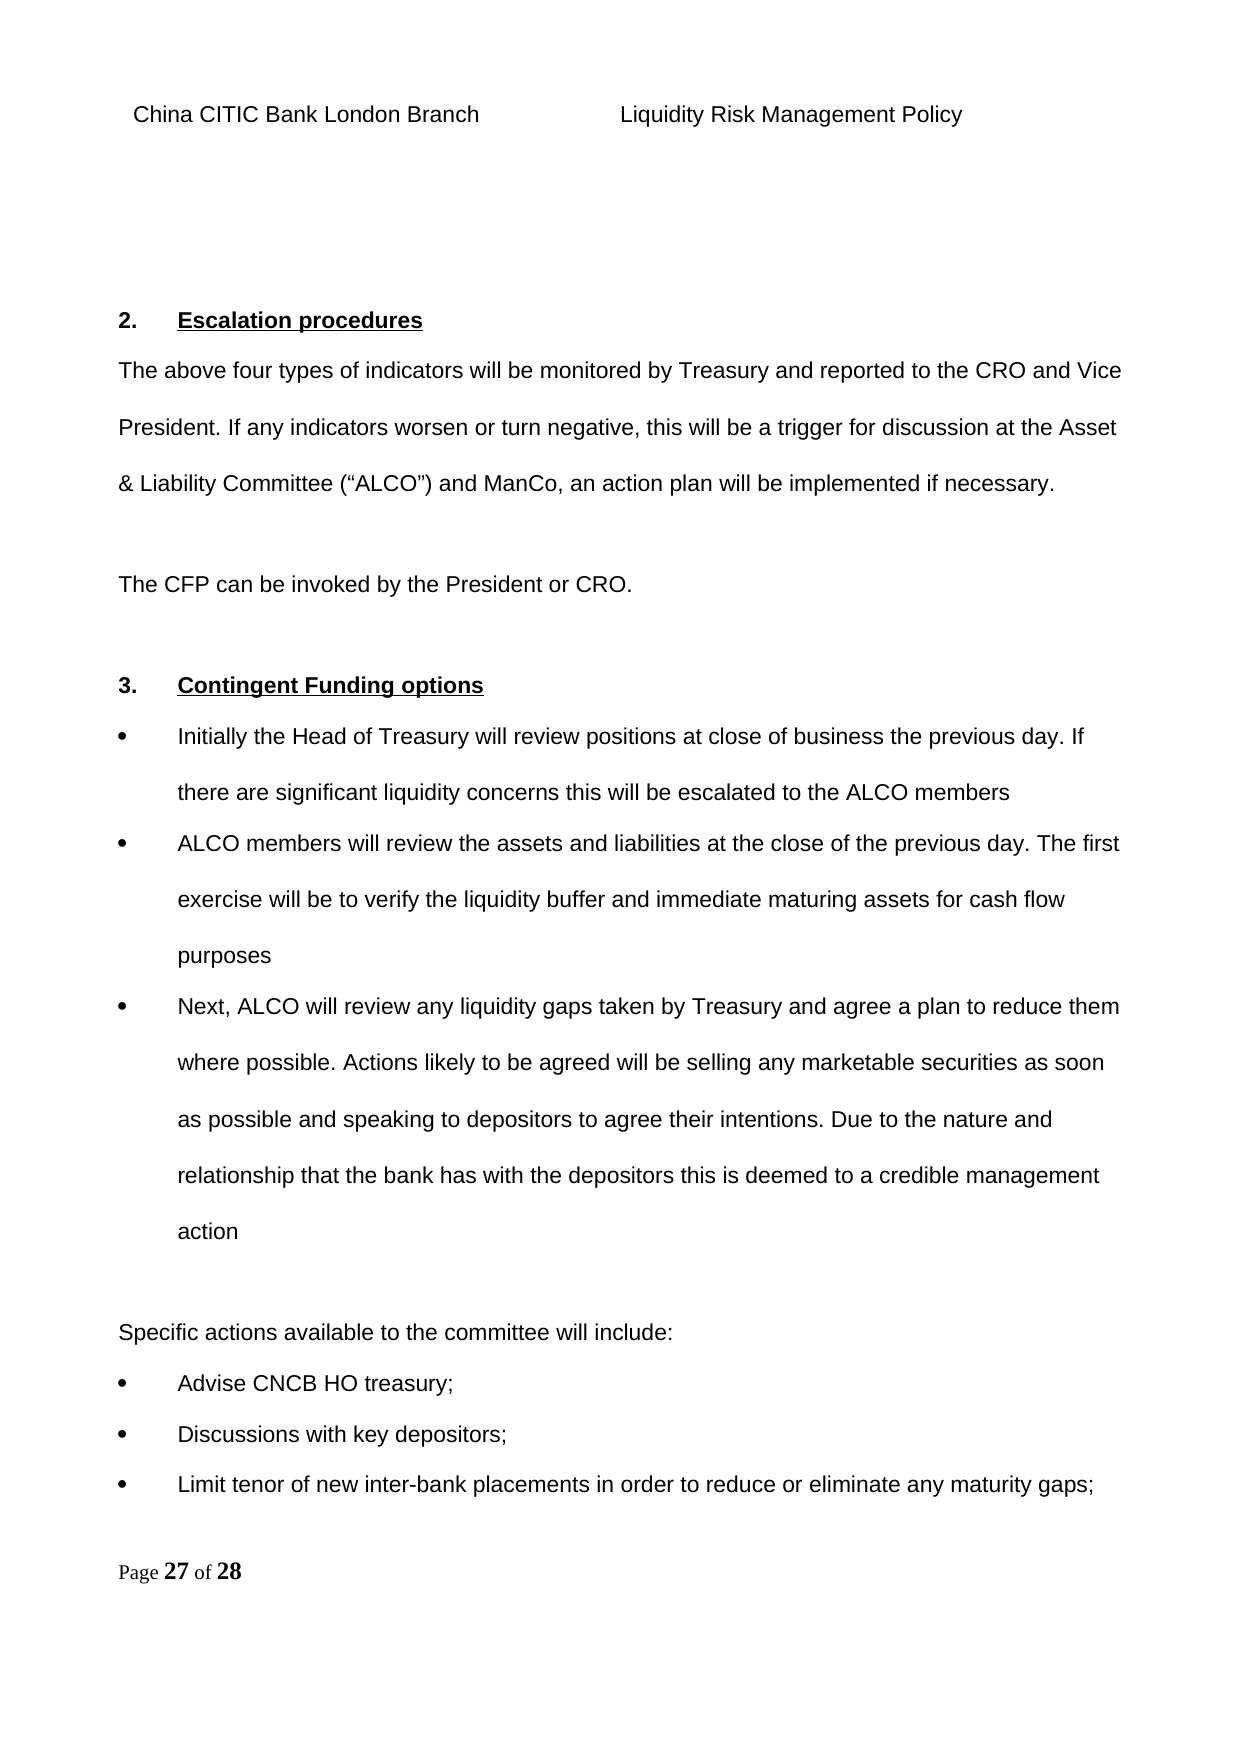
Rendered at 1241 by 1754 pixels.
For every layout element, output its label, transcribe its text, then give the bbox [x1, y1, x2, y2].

list Advise CNCB HO treasury; [118, 1364, 1122, 1402]
list Limit tenor of new inter-bank placements in order to reduce or eliminate any maturity gaps; [118, 1466, 1122, 1503]
text The CFP can be invoked by the President or CRO. [118, 566, 1122, 603]
list Initially the Head of Treasury will review positions at close of business the previous day. If there are significant liquidity concerns this will be escalated to the ALCO members [118, 717, 1122, 811]
list ALCO members will review the assets and liabilities at the close of the previous day. The first exercise will be to verify the liquidity buffer and immediate maturing assets for cash flow purposes [118, 824, 1122, 974]
list Discussions with key depositors; [118, 1415, 1122, 1452]
list Next, ALCO will review any liquidity gaps taken by Treasury and agree a plan to reduce them where possible. Actions likely to be agreed will be selling any marketable securities as soon as possible and speaking to depositors to agree their intentions. Due to the nature and relationship that the bank has with the depositors this is deemed to a credible management action [118, 987, 1122, 1250]
text The above four types of indicators will be monitored by Treasury and reported to the CRO and Vice President. If any indicators worsen or turn negative, this will be a trigger for discussion at the Asset & Liability Committee (“ALCO”) and ManCo, an action plan will be implemented if necessary. [118, 352, 1122, 502]
list Contingent Funding options [118, 667, 1122, 704]
text Specific actions available to the committee will include: [118, 1314, 1122, 1351]
list Escalation procedures [118, 301, 1122, 339]
